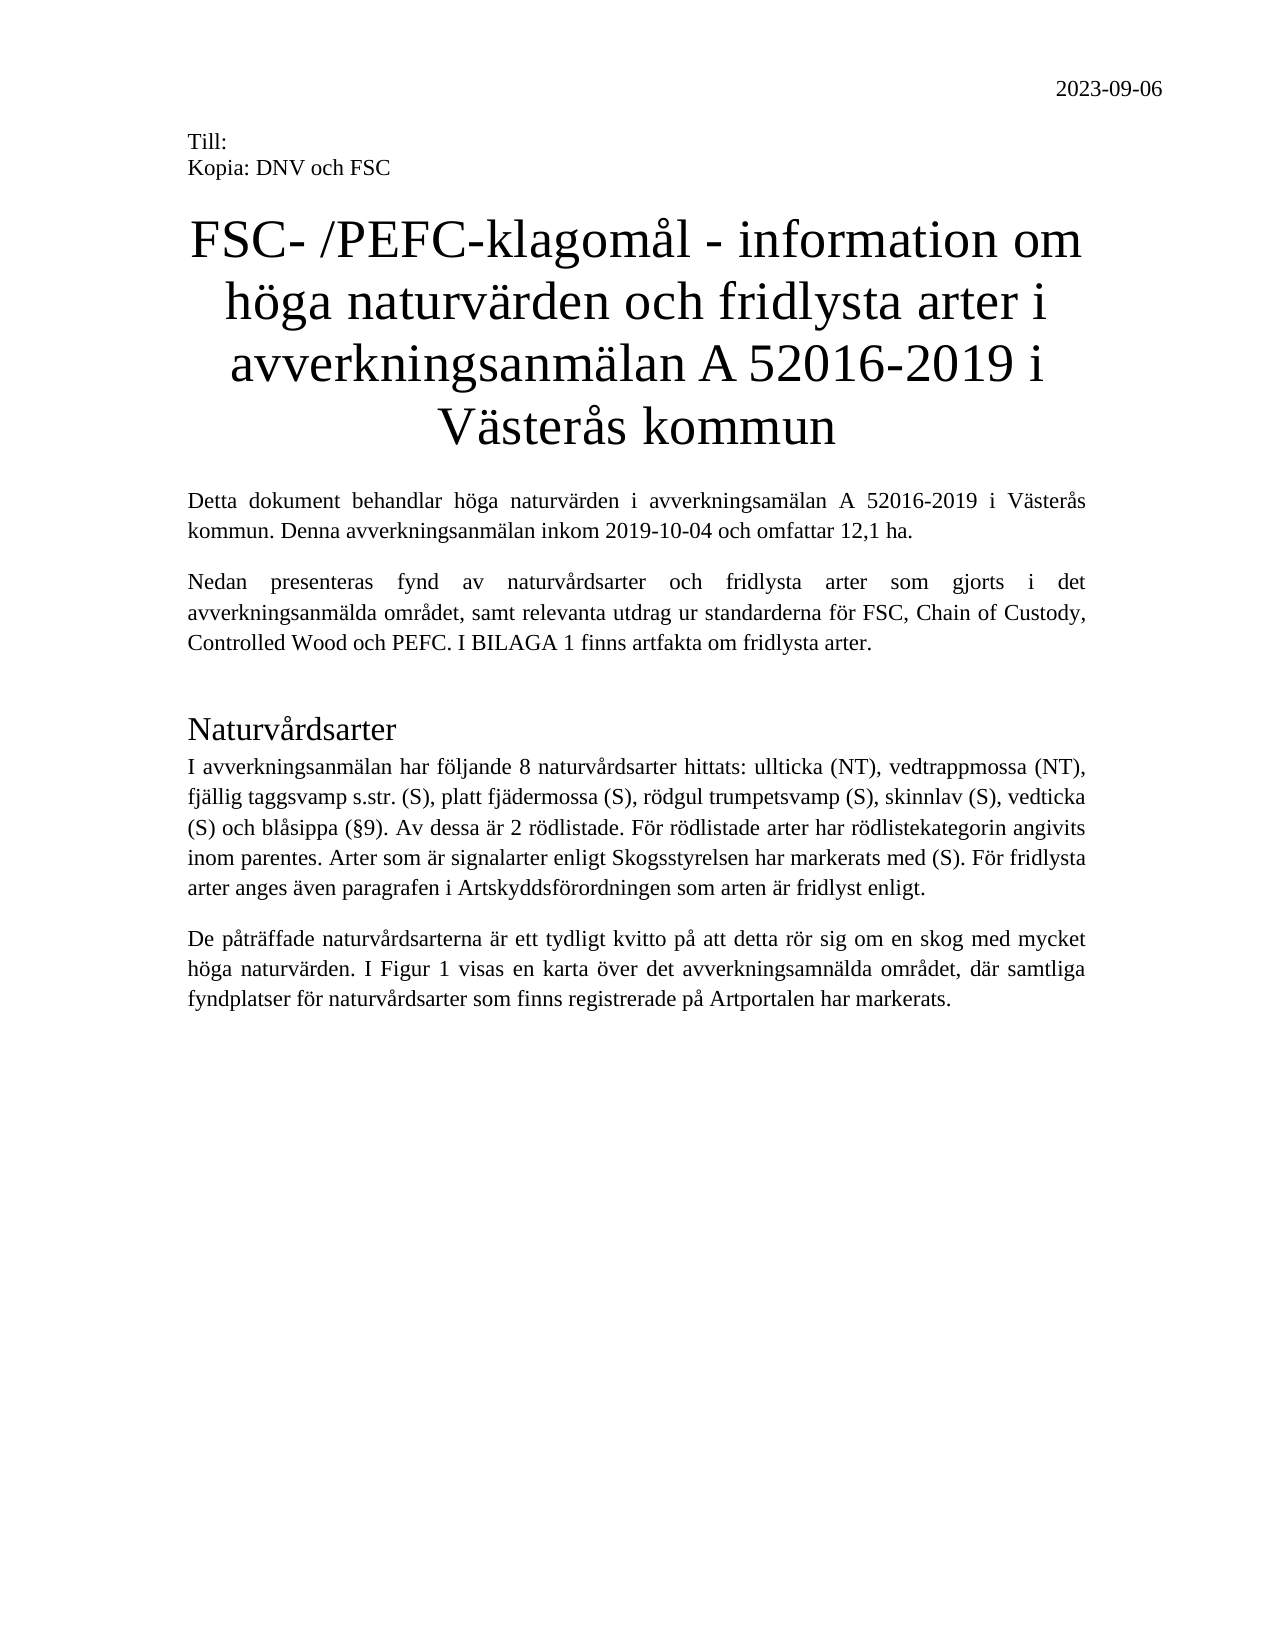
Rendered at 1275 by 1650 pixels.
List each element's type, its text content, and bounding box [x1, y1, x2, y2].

text I avverkningsanmälan har följande 8 naturvårdsarter hittats: ullticka (NT), vedtrappmossa (NT), fjällig taggsvamp s.str. (S), platt fjädermossa (S), rödgul trumpetsvamp (S), skinnlav (S), vedticka (S) och blåsippa (§9). Av dessa är 2 rödlistade. För rödlistade arter har rödlistekategorin angivits inom parentes. Arter som är signalarter enligt Skogsstyrelsen har markerats med (S). För fridlysta arter anges även paragrafen i Artskyddsförordningen som arten är fridlyst enligt. [187, 753, 1087, 900]
text Detta dokument behandlar höga naturvärden i avverkningsamälan A 52016-2019 i Västerås kommun. Denna avverkningsanmälan inkom 2019-10-04 och omfattar 12,1 ha. [187, 487, 1087, 544]
text De påträffade naturvårdsarterna är ett tydligt kvitto på att detta rör sig om en skog med mycket höga naturvärden. I Figur 1 visas en karta över det avverkningsamnälda området, där samtliga fyndplatser för naturvårdsarter som finns registrerade på Artportalen har markerats. [187, 925, 1087, 1012]
title FSC- /PEFC-klagomål - information om höga naturvärden och fridlysta arter i avverkningsanmälan A 52016-2019 i Västerås kommun [187, 207, 1087, 456]
subtitle Naturvårdsarter [187, 709, 1087, 747]
text Nedan presenteras fynd av naturvårdsarter och fridlysta arter som gjorts i det avverkningsanmälda området, samt relevanta utdrag ur standarderna för FSC, Chain of Custody, Controlled Wood och PEFC. I BILAGA 1 finns artfakta om fridlysta arter. [187, 568, 1087, 655]
